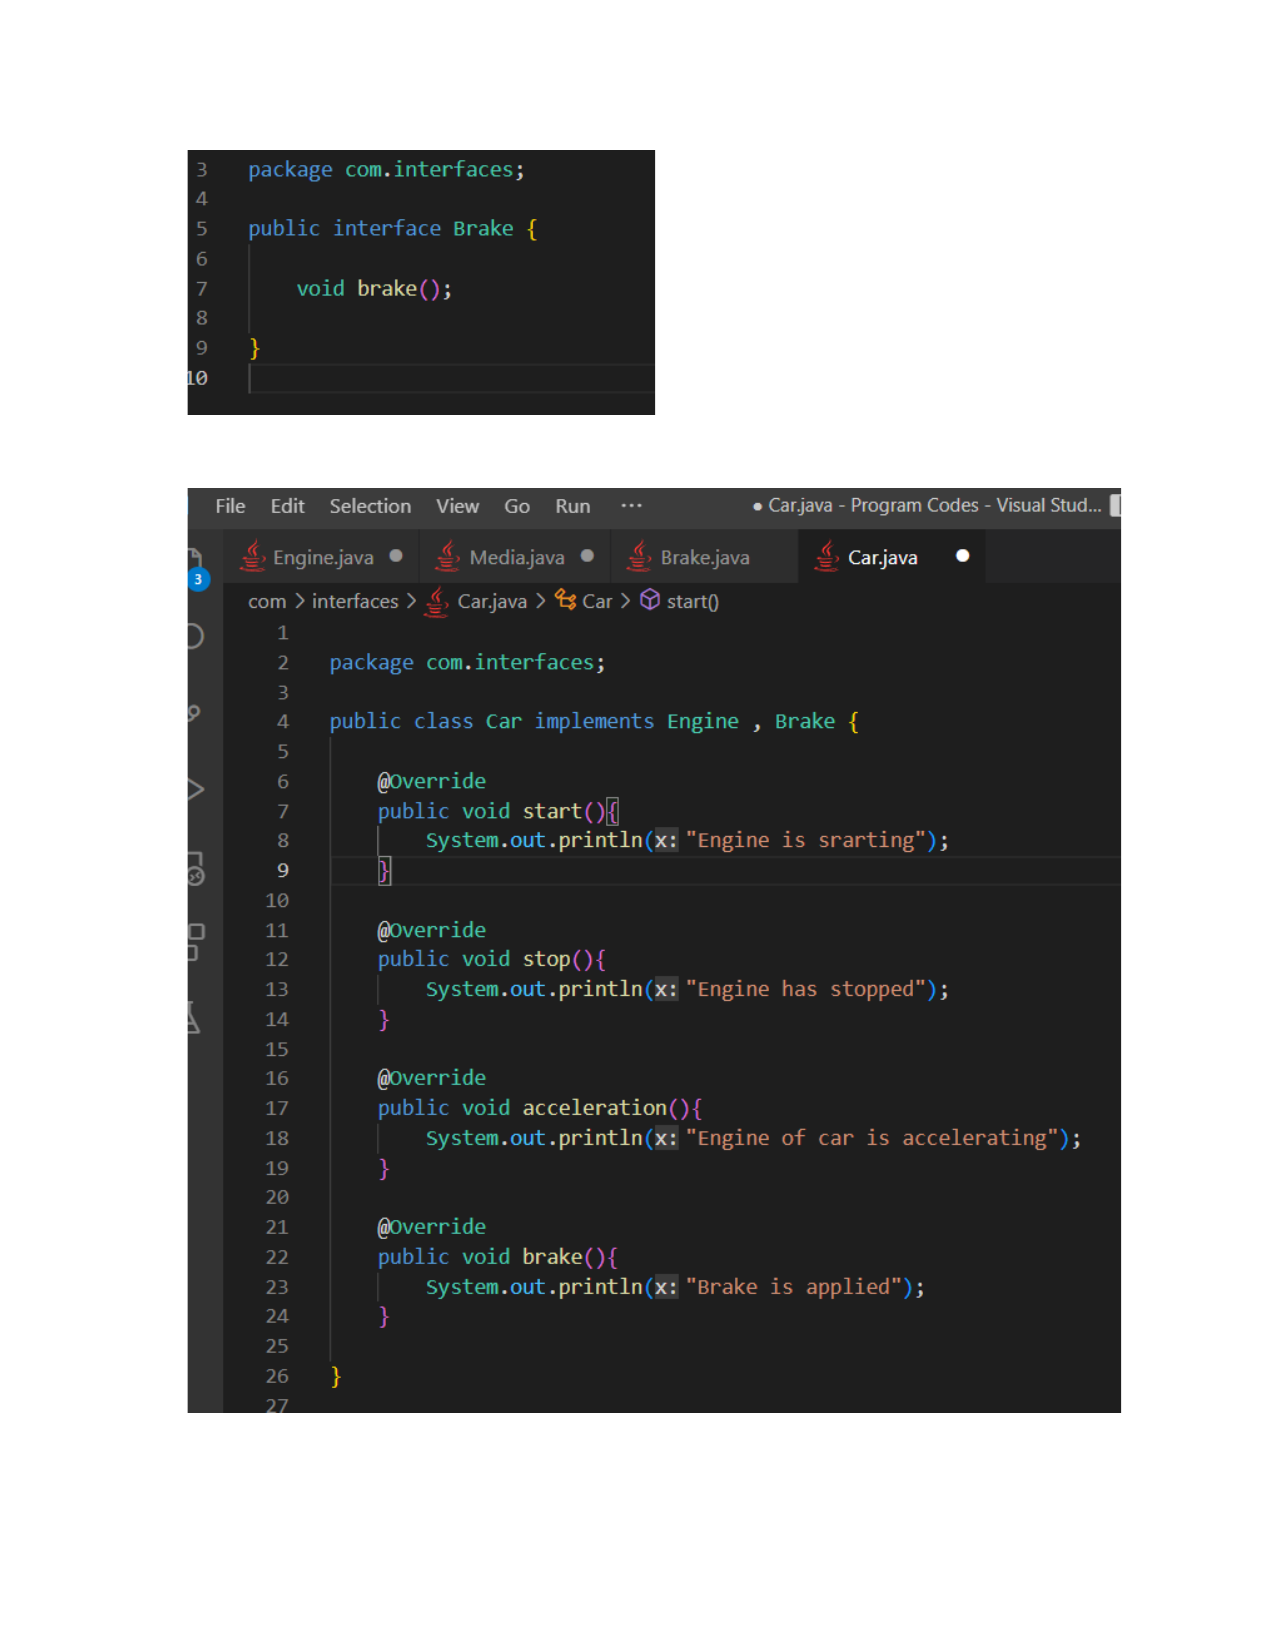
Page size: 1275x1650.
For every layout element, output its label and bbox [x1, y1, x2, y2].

picture [187, 150, 655, 415]
picture [187, 488, 1122, 1413]
